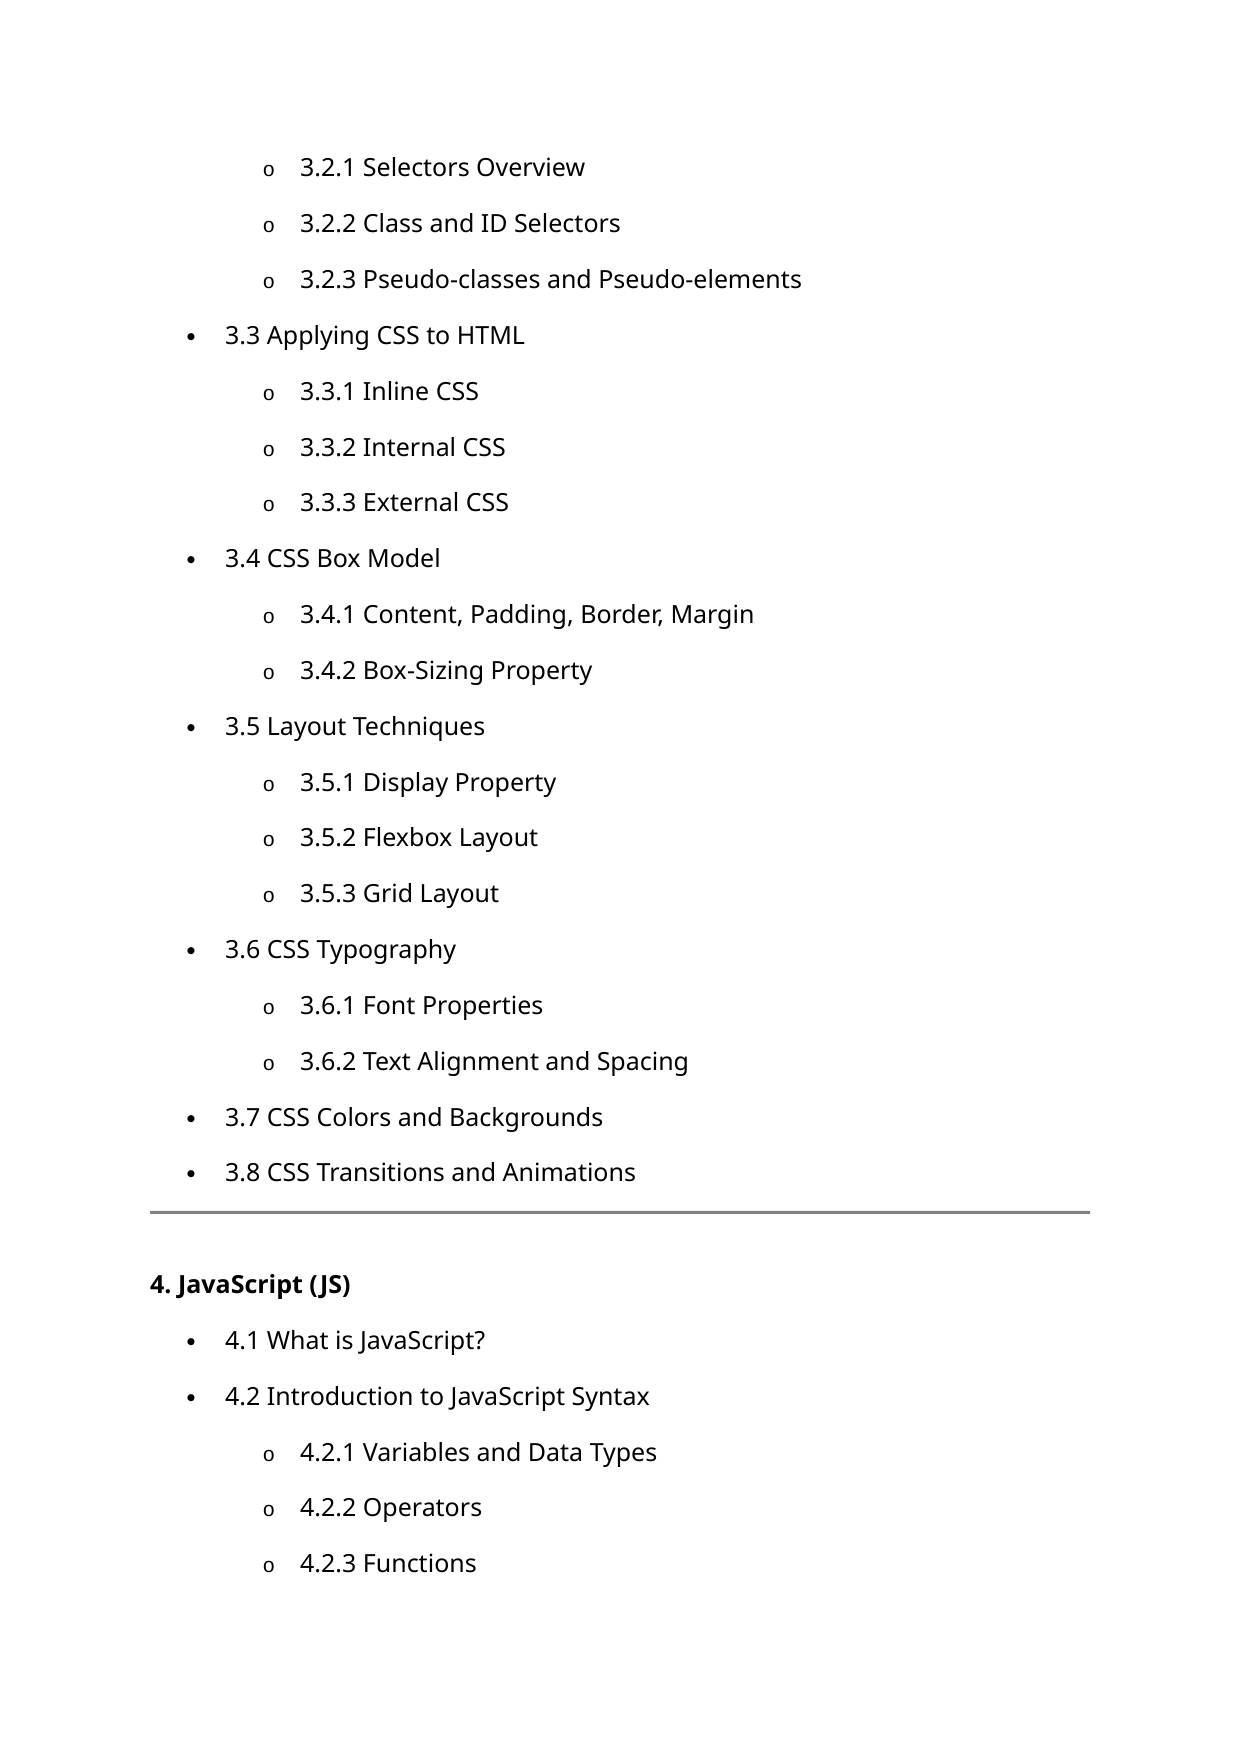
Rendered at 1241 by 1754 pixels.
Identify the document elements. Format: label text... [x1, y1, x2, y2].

list 4.2.3 Functions [262, 1546, 1090, 1580]
list 3.7 CSS Colors and Backgrounds [187, 1099, 1090, 1133]
list 3.6.2 Text Alignment and Spacing [262, 1043, 1090, 1077]
list 3.3 Applying CSS to HTML [187, 317, 1090, 352]
list 4.1 What is JavaScript? [187, 1322, 1090, 1357]
list 4.2.1 Variables and Data Types [262, 1434, 1090, 1468]
list 3.3.1 Inline CSS [262, 373, 1090, 407]
text 4. JavaScript (JS) [150, 1267, 1090, 1301]
list 4.2.2 Operators [262, 1490, 1090, 1524]
list 3.2.2 Class and ID Selectors [262, 206, 1090, 240]
list 3.6.1 Font Properties [262, 987, 1090, 1022]
list 3.4.2 Box-Sizing Property [262, 652, 1090, 687]
list 3.5 Layout Techniques [187, 708, 1090, 742]
list 3.3.2 Internal CSS [262, 429, 1090, 463]
list 4.2 Introduction to JavaScript Syntax [187, 1378, 1090, 1412]
list 3.6 CSS Typography [187, 932, 1090, 966]
list 3.4.1 Content, Padding, Border, Margin [262, 597, 1090, 631]
list 3.8 CSS Transitions and Animations [187, 1155, 1090, 1189]
list 3.5.2 Flexbox Layout [262, 820, 1090, 854]
list 3.5.1 Display Property [262, 764, 1090, 798]
list 3.5.3 Grid Layout [262, 876, 1090, 910]
list 3.2.3 Pseudo-classes and Pseudo-elements [262, 262, 1090, 296]
list 3.3.3 External CSS [262, 485, 1090, 519]
list 3.4 CSS Box Model [187, 541, 1090, 575]
list 3.2.1 Selectors Overview [262, 150, 1090, 184]
